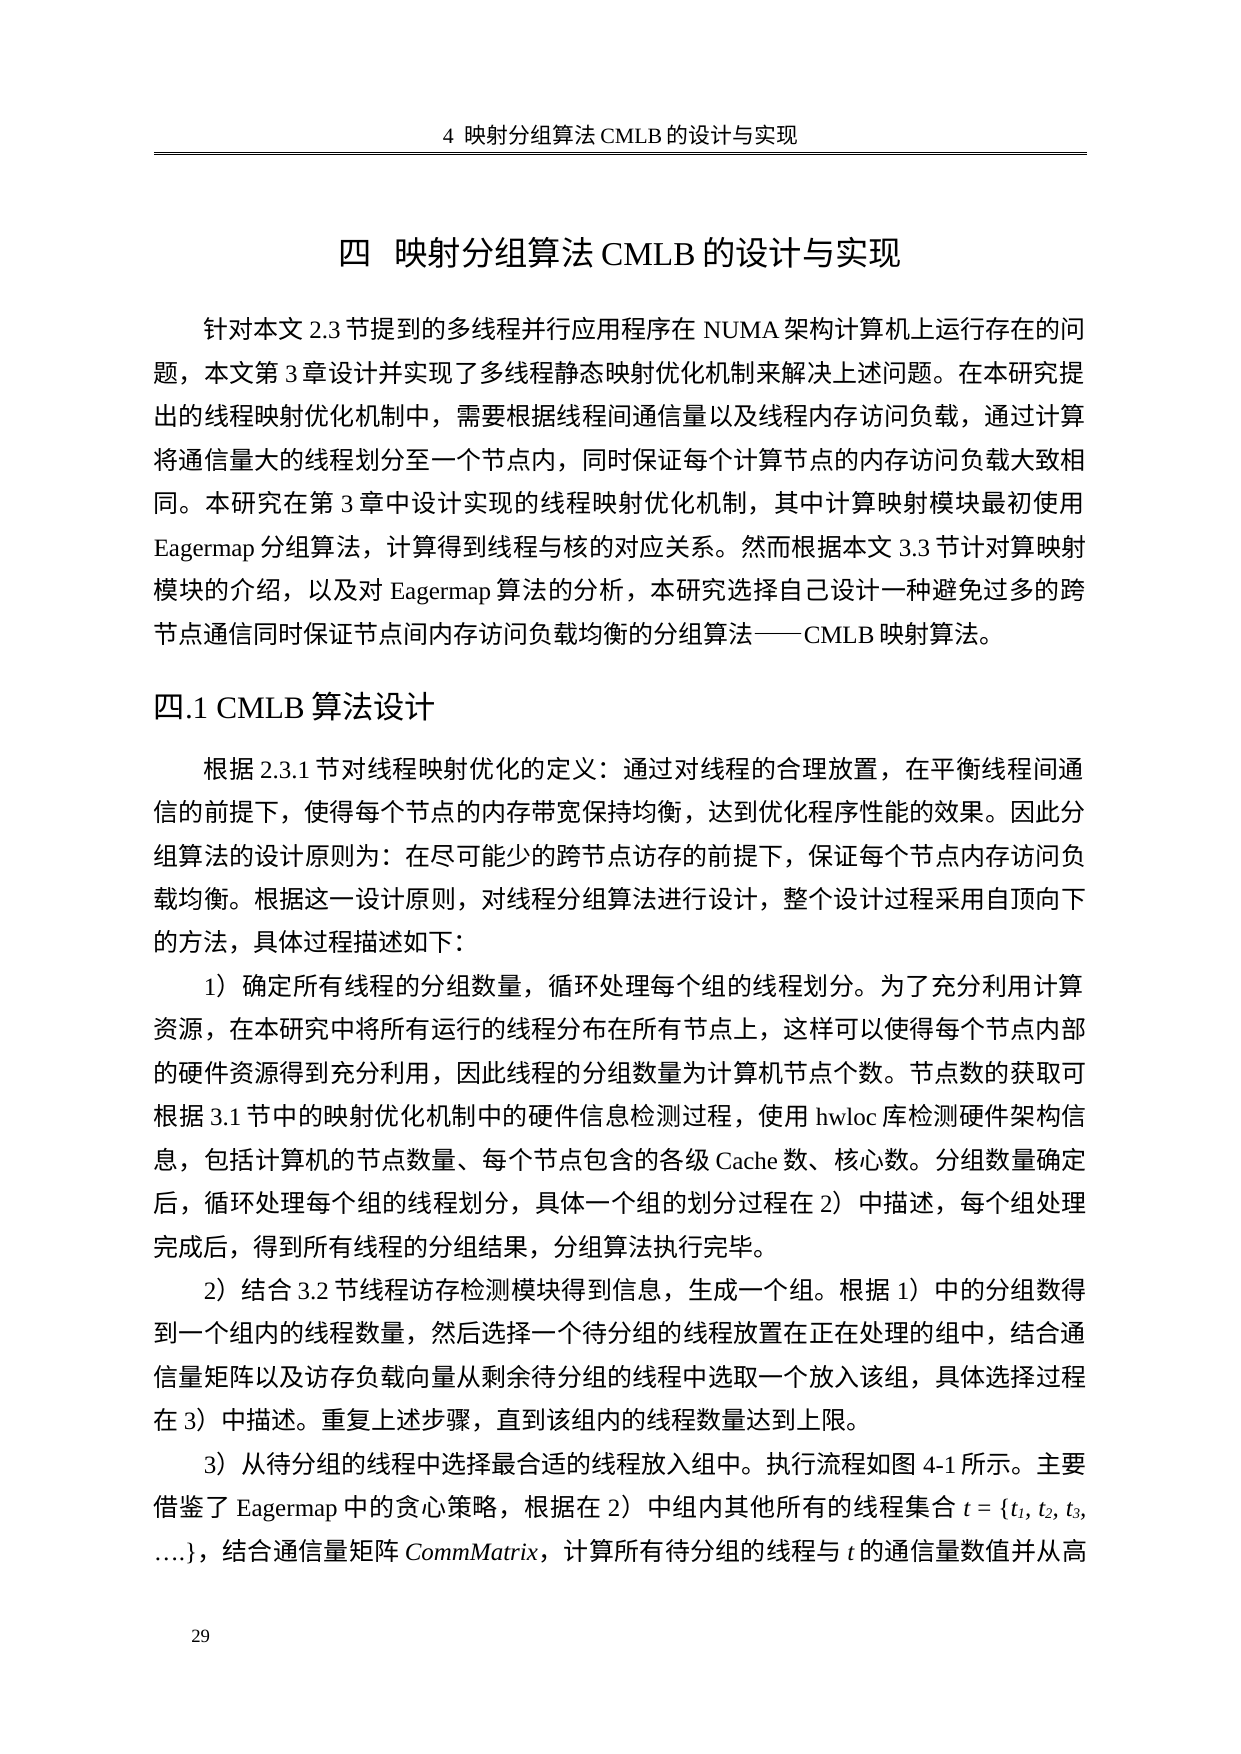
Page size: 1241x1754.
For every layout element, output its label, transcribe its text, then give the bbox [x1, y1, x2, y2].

subtitle CMLB算法设计 [153, 682, 1087, 728]
text 根据2.3.1节对线程映射优化的定义：通过对线程的合理放置，在平衡线程间通信的前提下，使得每个节点的内存带宽保持均衡，达到优化程序性能的效果。因此分组算法的设计原则为：在尽可能少的跨节点访存的前提下，保证每个节点内存访问负载均衡。根据这一设计原则，对线程分组算法进行设计，整个设计过程采用自顶向下的方法，具体过程描述如下： [153, 749, 1087, 959]
subtitle 映射分组算法CMLB的设计与实现 [153, 227, 1087, 275]
text 针对本文2.3节提到的多线程并行应用程序在NUMA架构计算机上运行存在的问题，本文第3章设计并实现了多线程静态映射优化机制来解决上述问题。在本研究提出的线程映射优化机制中，需要根据线程间通信量以及线程内存访问负载，通过计算将通信量大的线程划分至一个节点内，同时保证每个计算节点的内存访问负载大致相同。本研究在第3章中设计实现的线程映射优化机制，其中计算映射模块最初使用Eagermap分组算法，计算得到线程与核的对应关系。然而根据本文3.3节计对算映射模块的介绍，以及对Eagermap算法的分析，本研究选择自己设计一种避免过多的跨节点通信同时保证节点间内存访问负载均衡的分组算法——CMLB映射算法。 [153, 310, 1087, 650]
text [153, 1444, 1087, 1567]
text 2）结合3.2节线程访存检测模块得到信息，生成一个组。根据1）中的分组数得到一个组内的线程数量，然后选择一个待分组的线程放置在正在处理的组中，结合通信量矩阵以及访存负载向量从剩余待分组的线程中选取一个放入该组，具体选择过程在3）中描述。重复上述步骤，直到该组内的线程数量达到上限。 [153, 1270, 1087, 1437]
text 1）确定所有线程的分组数量，循环处理每个组的线程划分。为了充分利用计算资源，在本研究中将所有运行的线程分布在所有节点上，这样可以使得每个节点内部的硬件资源得到充分利用，因此线程的分组数量为计算机节点个数。节点数的获取可根据3.1节中的映射优化机制中的硬件信息检测过程，使用hwloc库检测硬件架构信息，包括计算机的节点数量、每个节点包含的各级Cache数、核心数。分组数量确定后，循环处理每个组的线程划分，具体一个组的划分过程在2）中描述，每个组处理完成后，得到所有线程的分组结果，分组算法执行完毕。 [153, 966, 1087, 1263]
